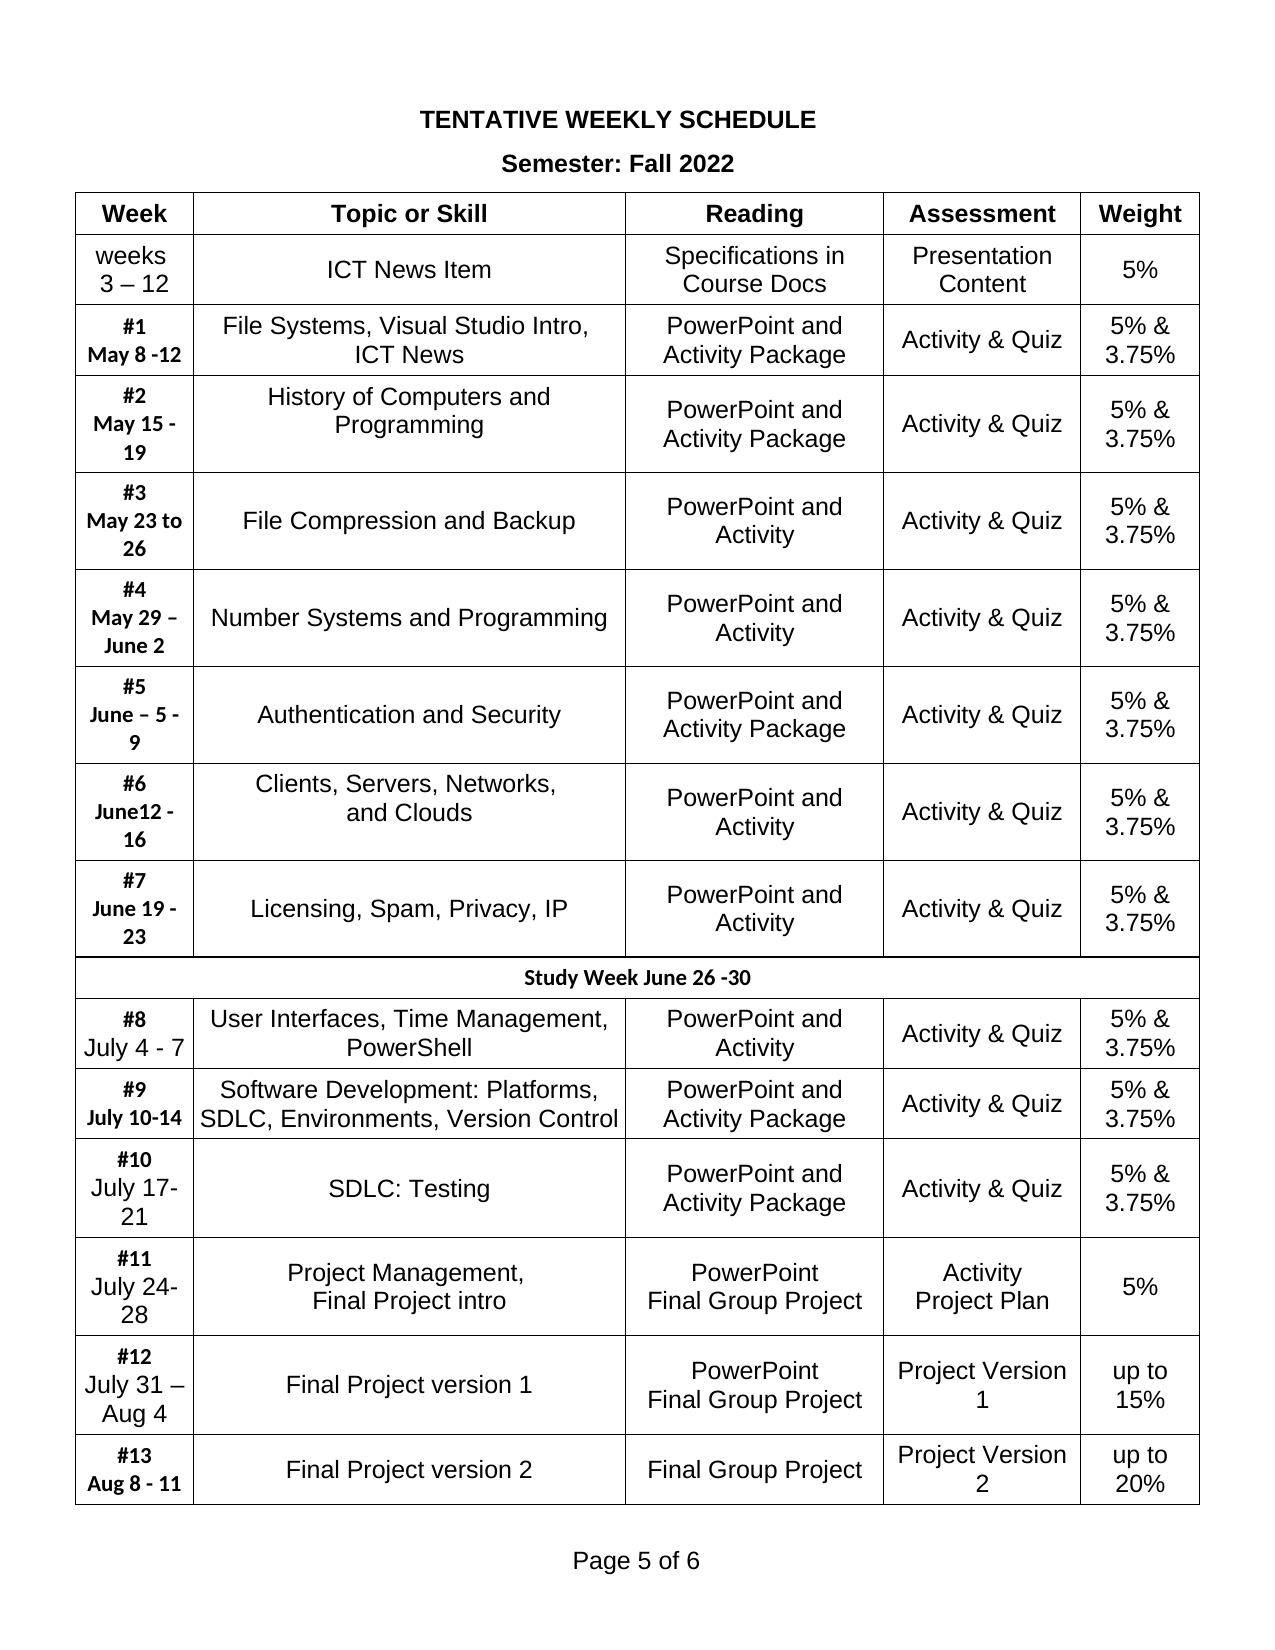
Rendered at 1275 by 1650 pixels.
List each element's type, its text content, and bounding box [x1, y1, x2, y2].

table_cell 5% & 3.75% [1081, 1139, 1199, 1237]
table_cell 5% & 3.75% [1081, 570, 1199, 666]
table_cell PowerPoint and Activity Package [626, 1069, 883, 1138]
table_cell PowerPoint and Activity [626, 570, 883, 666]
table_cell File Systems, Visual Studio Intro, ICT News [194, 305, 625, 374]
table_cell Activity & Quiz [884, 667, 1080, 762]
table_cell Activity & Quiz [884, 570, 1080, 666]
table_cell User Interfaces, Time Management, PowerShell [194, 999, 625, 1068]
table_cell Clients, Servers, Networks, and Clouds [194, 764, 625, 859]
table_cell #9 July 10-14 [76, 1069, 193, 1138]
table_cell Activity & Quiz [884, 861, 1080, 956]
table_cell ICT News Item [194, 235, 625, 304]
table_cell Activity & Quiz [884, 473, 1080, 568]
table_cell Final Project version 2 [194, 1435, 625, 1504]
table_cell #1 May 8 -12 [76, 305, 193, 374]
table_cell PowerPoint and Activity Package [626, 667, 883, 762]
table_cell PowerPoint and Activity [626, 764, 883, 859]
table_cell #2 May 15 - 19 [76, 376, 193, 472]
table_cell Activity & Quiz [884, 1069, 1080, 1138]
table_cell Project Version 2 [884, 1435, 1080, 1504]
table_cell Activity & Quiz [884, 764, 1080, 859]
table_cell Number Systems and Programming [194, 570, 625, 666]
table_header Week [76, 193, 193, 234]
table_cell 5% & 3.75% [1081, 376, 1199, 472]
table_cell #4 May 29 – June 2 [76, 570, 193, 666]
table_cell up to 20% [1081, 1435, 1199, 1504]
table_cell #12 July 31 – Aug 4 [76, 1336, 193, 1433]
table_cell #13 Aug 8 - 11 [76, 1435, 193, 1504]
table_cell PowerPoint and Activity [626, 861, 883, 956]
table_cell PowerPoint and Activity Package [626, 1139, 883, 1237]
table_cell #6 June12 - 16 [76, 764, 193, 859]
table_cell PowerPoint Final Group Project [626, 1336, 883, 1433]
table_header Assessment [884, 193, 1080, 234]
table_cell Licensing, Spam, Privacy, IP [194, 861, 625, 956]
table_cell #8 July 4 - 7 [76, 999, 193, 1068]
table_cell 5% [1081, 1238, 1199, 1335]
table_cell PowerPoint and Activity [626, 999, 883, 1068]
table_cell #5 June – 5 - 9 [76, 667, 193, 762]
table_cell #11 July 24-28 [76, 1238, 193, 1335]
table_cell weeks 3 – 12 [76, 235, 193, 304]
table_cell Final Group Project [626, 1435, 883, 1504]
table_cell Final Project version 1 [194, 1336, 625, 1433]
table_cell up to 15% [1081, 1336, 1199, 1433]
text TENTATIVE WEEKLY SCHEDULE [75, 105, 1161, 134]
table_cell SDLC: Testing [194, 1139, 625, 1237]
table_cell 5% [1081, 235, 1199, 304]
table_cell 5% & 3.75% [1081, 1069, 1199, 1138]
table_cell #3 May 23 to 26 [76, 473, 193, 568]
table_cell History of Computers and Programming [194, 376, 625, 472]
table_cell Activity Project Plan [884, 1238, 1080, 1335]
table_cell Study Week June 26 -30 [76, 958, 1199, 997]
table_cell File Compression and Backup [194, 473, 625, 568]
table_cell PowerPoint and Activity [626, 473, 883, 568]
table_cell Project Version 1 [884, 1336, 1080, 1433]
table_cell Authentication and Security [194, 667, 625, 762]
table_cell PowerPoint Final Group Project [626, 1238, 883, 1335]
table_cell Project Management, Final Project intro [194, 1238, 625, 1335]
table_header Weight [1081, 193, 1199, 234]
table_cell Activity & Quiz [884, 376, 1080, 472]
table_cell #7 June 19 - 23 [76, 861, 193, 956]
table_cell 5% & 3.75% [1081, 999, 1199, 1068]
table_cell Activity & Quiz [884, 305, 1080, 374]
table_cell Presentation Content [884, 235, 1080, 304]
table_cell Specifications in Course Docs [626, 235, 883, 304]
table_cell #10 July 17-21 [76, 1139, 193, 1237]
table_cell 5% & 3.75% [1081, 473, 1199, 568]
table_cell PowerPoint and Activity Package [626, 376, 883, 472]
table_header Topic or Skill [194, 193, 625, 234]
table_cell 5% & 3.75% [1081, 861, 1199, 956]
table_cell 5% & 3.75% [1081, 764, 1199, 859]
table_cell Software Development: Platforms, SDLC, Environments, Version Control [194, 1069, 625, 1138]
table_cell 5% & 3.75% [1081, 305, 1199, 374]
table_cell PowerPoint and Activity Package [626, 305, 883, 374]
table_cell Activity & Quiz [884, 1139, 1080, 1237]
table_cell Activity & Quiz [884, 999, 1080, 1068]
text Semester: Fall 2022 [75, 148, 1161, 177]
table_header Reading [626, 193, 883, 234]
table_cell 5% & 3.75% [1081, 667, 1199, 762]
